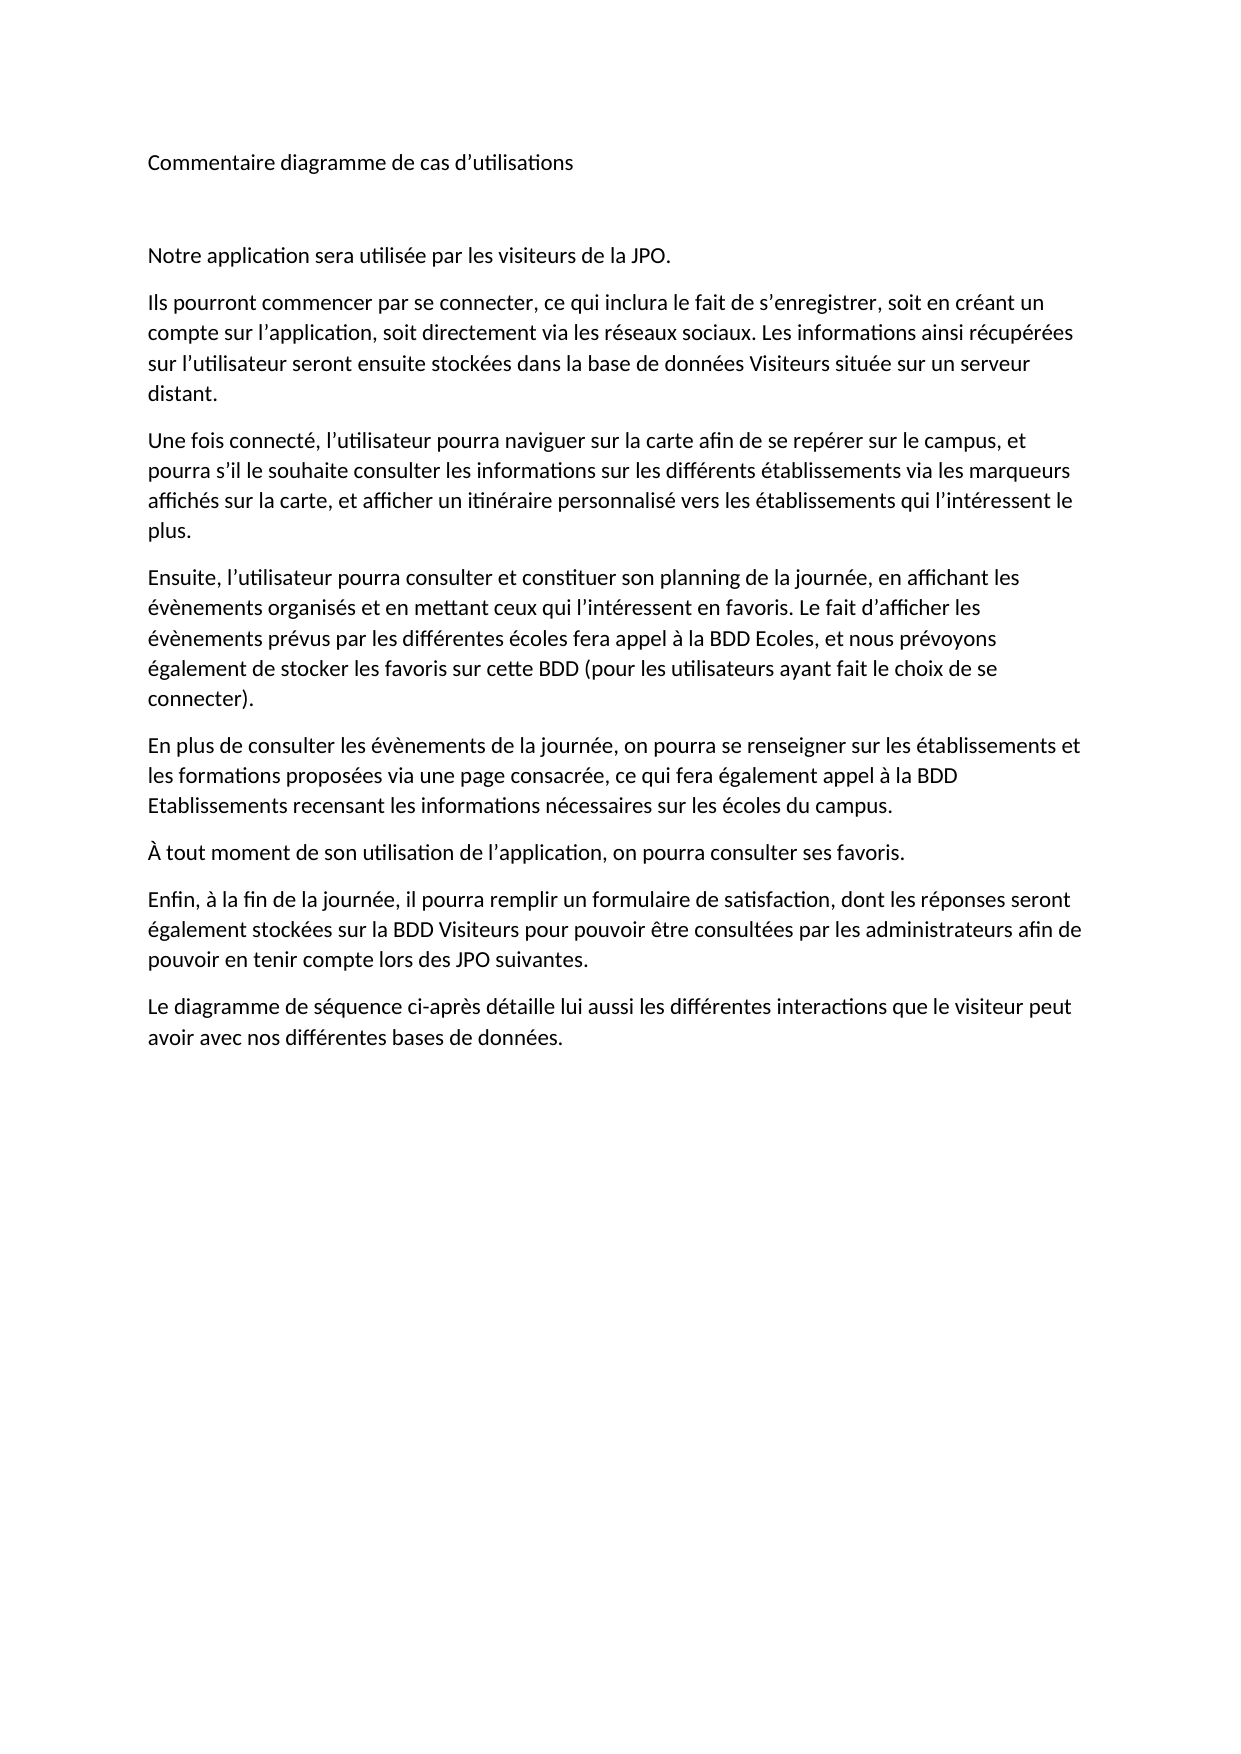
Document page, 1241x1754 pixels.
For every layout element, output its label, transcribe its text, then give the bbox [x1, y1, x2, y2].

text Une fois connecté, l’utilisateur pourra naviguer sur la carte afin de se repérer sur le campus, et pourra s’il le souhaite consulter les informations sur les différents établissements via les marqueurs affichés sur la carte, et afficher un itinéraire personnalisé vers les établissements qui l’intéressent le plus. [148, 426, 1093, 544]
text Ensuite, l’utilisateur pourra consulter et constituer son planning de la journée, en affichant les évènements organisés et en mettant ceux qui l’intéressent en favoris. Le fait d’afficher les évènements prévus par les différentes écoles fera appel à la BDD Ecoles, et nous prévoyons également de stocker les favoris sur cette BDD (pour les utilisateurs ayant fait le choix de se connecter). [148, 563, 1093, 712]
text Le diagramme de séquence ci-après détaille lui aussi les différentes interactions que le visiteur peut avoir avec nos différentes bases de données. [148, 992, 1093, 1051]
text Notre application sera utilisée par les visiteurs de la JPO. [148, 241, 1093, 269]
text Ils pourront commencer par se connecter, ce qui inclura le fait de s’enregistrer, soit en créant un compte sur l’application, soit directement via les réseaux sociaux. Les informations ainsi récupérées sur l’utilisateur seront ensuite stockées dans la base de données Visiteurs située sur un serveur distant. [148, 288, 1093, 407]
text En plus de consulter les évènements de la journée, on pourra se renseigner sur les établissements et les formations proposées via une page consacrée, ce qui fera également appel à la BDD Etablissements recensant les informations nécessaires sur les écoles du campus. [148, 731, 1093, 819]
text Commentaire diagramme de cas d’utilisations [148, 148, 1093, 176]
text Enfin, à la fin de la journée, il pourra remplir un formulaire de satisfaction, dont les réponses seront également stockées sur la BDD Visiteurs pour pouvoir être consultées par les administrateurs afin de pouvoir en tenir compte lors des JPO suivantes. [148, 885, 1093, 973]
text À tout moment de son utilisation de l’application, on pourra consulter ses favoris. [148, 838, 1093, 866]
